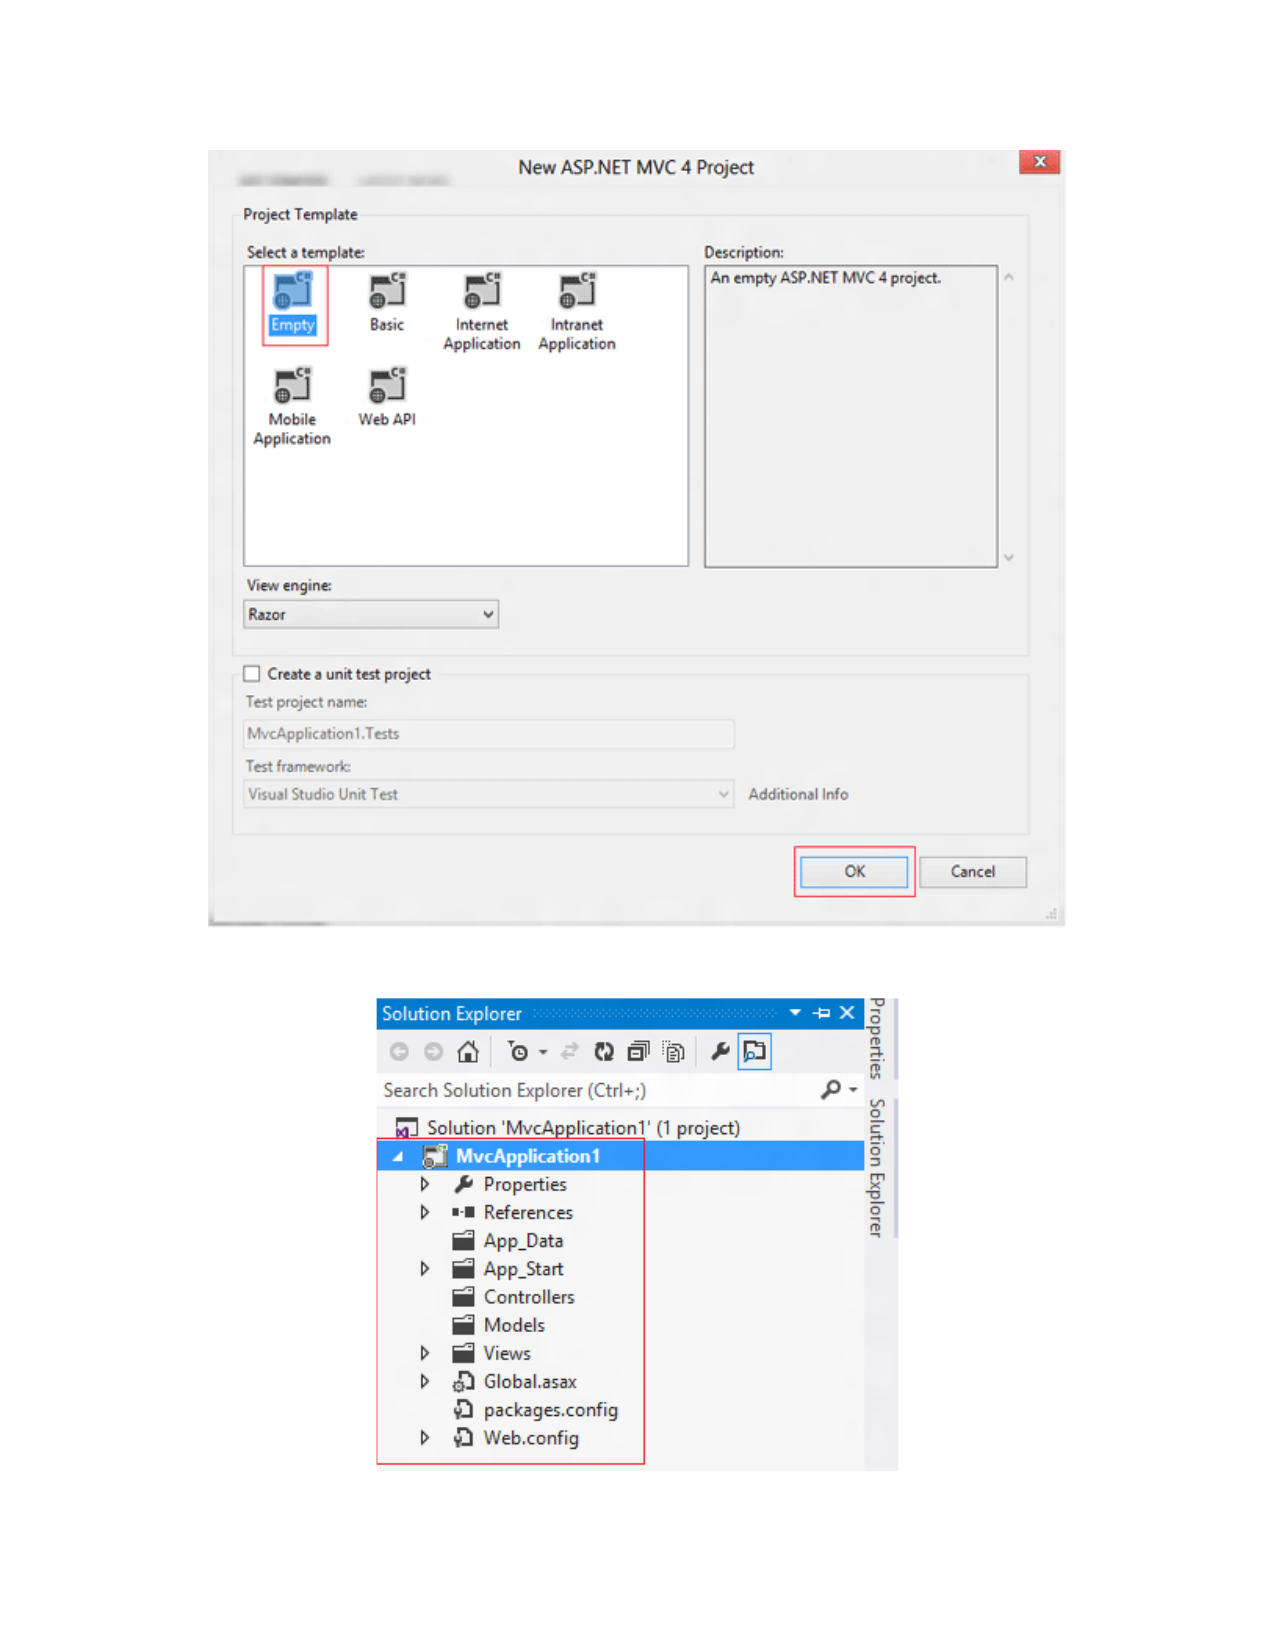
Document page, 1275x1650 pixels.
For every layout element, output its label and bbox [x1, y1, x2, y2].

picture [207, 150, 1068, 929]
picture [376, 997, 899, 1476]
